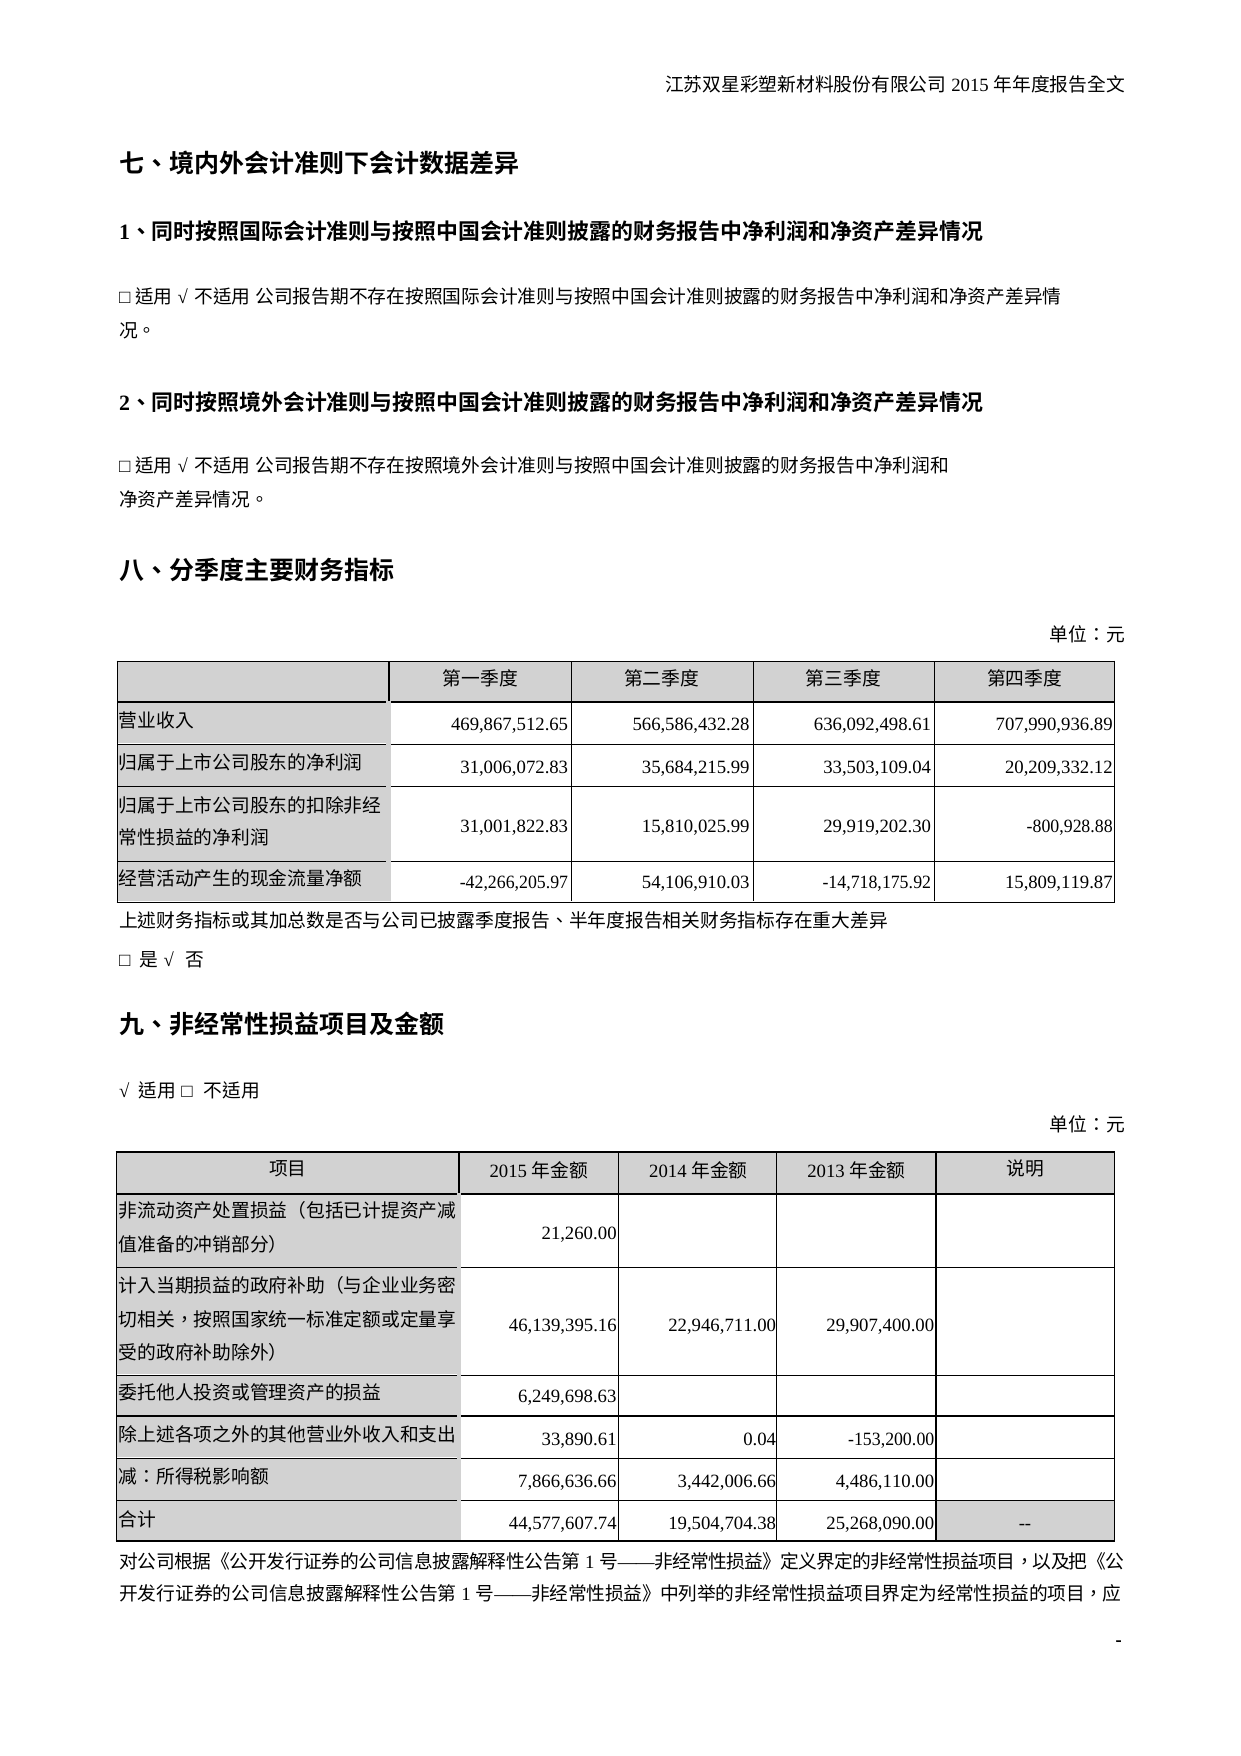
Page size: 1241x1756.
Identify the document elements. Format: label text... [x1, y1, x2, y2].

table_header 第四季度 [935, 662, 1114, 701]
text □ 适用 √ 不适用 公司报告期不存在按照境外会计准则与按照中国会计准则披露的财务报告中净利润和净资产差异情况。 [119, 452, 964, 512]
table_cell 469,867,512.65 [391, 703, 571, 743]
table_cell 33,503,109.04 [754, 745, 934, 786]
table_cell 21,260.00 [461, 1195, 618, 1267]
table_cell -800,928.88 [935, 787, 1114, 861]
table_cell 44,577,607.74 [461, 1501, 618, 1540]
table_cell [937, 1459, 1114, 1500]
table_cell 707,990,936.89 [935, 703, 1114, 743]
table_cell [619, 1195, 776, 1267]
table_cell 566,586,432.28 [572, 703, 753, 743]
table_cell 25,268,090.00 [777, 1501, 935, 1540]
table_cell 22,946,711.00 [619, 1268, 776, 1374]
table_header 第一季度 [390, 662, 571, 701]
table_cell 20,209,332.12 [935, 745, 1114, 786]
table_header 第三季度 [754, 662, 934, 701]
table_header 第二季度 [572, 662, 753, 701]
table_cell [619, 1376, 776, 1415]
table_cell 合计 [117, 1501, 457, 1540]
subtitle 1、同时按照国际会计准则与按照中国会计准则披露的财务报告中净利润和净资产差异情况 [119, 216, 1125, 246]
table_cell 计入当期损益的政府补助（与企业业务密 切相关，按照国家统一标准定额或定量享 受的政府补助除外） [117, 1268, 457, 1374]
table_cell 15,810,025.99 [572, 787, 753, 861]
table_cell 29,907,400.00 [777, 1268, 935, 1374]
table_header 2015 年金额 [460, 1153, 618, 1193]
table_cell 归属于上市公司股东的净利润 [118, 745, 386, 786]
table_cell 15,809,119.87 [935, 862, 1114, 901]
table_header 2013 年金额 [777, 1153, 935, 1193]
table_cell [777, 1376, 935, 1415]
table_cell 经营活动产生的现金流量净额 [118, 862, 386, 901]
table_cell [937, 1376, 1114, 1415]
table_cell 委托他人投资或管理资产的损益 [117, 1376, 457, 1415]
text 开发行证券的公司信息披露解释性公告第 1 号——非经常性损益》中列举的非经常性损益项目界定为经常性损益的项目，应 [119, 1581, 1140, 1606]
table_cell 除上述各项之外的其他营业外收入和支出 [117, 1417, 457, 1457]
table_cell 33,890.61 [461, 1417, 618, 1457]
table_cell -153,200.00 [777, 1417, 935, 1457]
subtitle 九、非经常性损益项目及金额 [119, 1007, 1125, 1041]
text 单位：元 [104, 1112, 1124, 1137]
table_cell [937, 1417, 1114, 1457]
table_cell 3,442,006.66 [619, 1459, 776, 1500]
table_cell [777, 1195, 935, 1267]
table_cell 54,106,910.03 [572, 862, 753, 901]
text 对公司根据《公开发行证券的公司信息披露解释性公告第 1 号——非经常性损益》定义界定的非经常性损益项目，以及把《公 [119, 1548, 1140, 1574]
table_cell [937, 1195, 1114, 1267]
table_header [118, 662, 388, 701]
subtitle 七、境内外会计准则下会计数据差异 [119, 146, 1125, 180]
table_cell 归属于上市公司股东的扣除非经 常性损益的净利润 [118, 787, 386, 861]
text √ 适用 □ 不适用 [119, 1078, 1125, 1103]
table_header 项目 [117, 1153, 458, 1193]
table_cell 29,919,202.30 [754, 787, 934, 861]
text □ 适用 √ 不适用 公司报告期不存在按照国际会计准则与按照中国会计准则披露的财务报告中净利润和净资产差异情况。 [119, 283, 1096, 343]
table_cell 31,006,072.83 [391, 745, 571, 786]
subtitle 八、分季度主要财务指标 [119, 552, 1125, 586]
table_cell -- [937, 1501, 1114, 1540]
table_cell -14,718,175.92 [754, 862, 934, 901]
table_cell 营业收入 [118, 703, 386, 743]
subtitle 2、同时按照境外会计准则与按照中国会计准则披露的财务报告中净利润和净资产差异情况 [119, 387, 1125, 417]
table_cell 减：所得税影响额 [117, 1459, 457, 1500]
text 单位：元 [104, 621, 1124, 647]
table_header 2014 年金额 [619, 1153, 776, 1193]
table_cell 636,092,498.61 [754, 703, 934, 743]
table_cell 19,504,704.38 [619, 1501, 776, 1540]
table_cell 6,249,698.63 [461, 1376, 618, 1415]
text 上述财务指标或其加总数是否与公司已披露季度报告、半年度报告相关财务指标存在重大差异 [119, 908, 1125, 933]
table_cell 35,684,215.99 [572, 745, 753, 786]
table_cell [937, 1268, 1114, 1374]
table_cell 非流动资产处置损益（包括已计提资产减 值准备的冲销部分） [117, 1195, 457, 1267]
table_cell 46,139,395.16 [461, 1268, 618, 1374]
table_cell -42,266,205.97 [391, 862, 571, 901]
table_cell 4,486,110.00 [777, 1459, 935, 1500]
table_header 说明 [937, 1153, 1114, 1193]
table_cell 31,001,822.83 [391, 787, 571, 861]
text □ 是 √ 否 [119, 946, 1125, 972]
table_cell 0.04 [619, 1417, 776, 1457]
table_cell 7,866,636.66 [461, 1459, 618, 1500]
